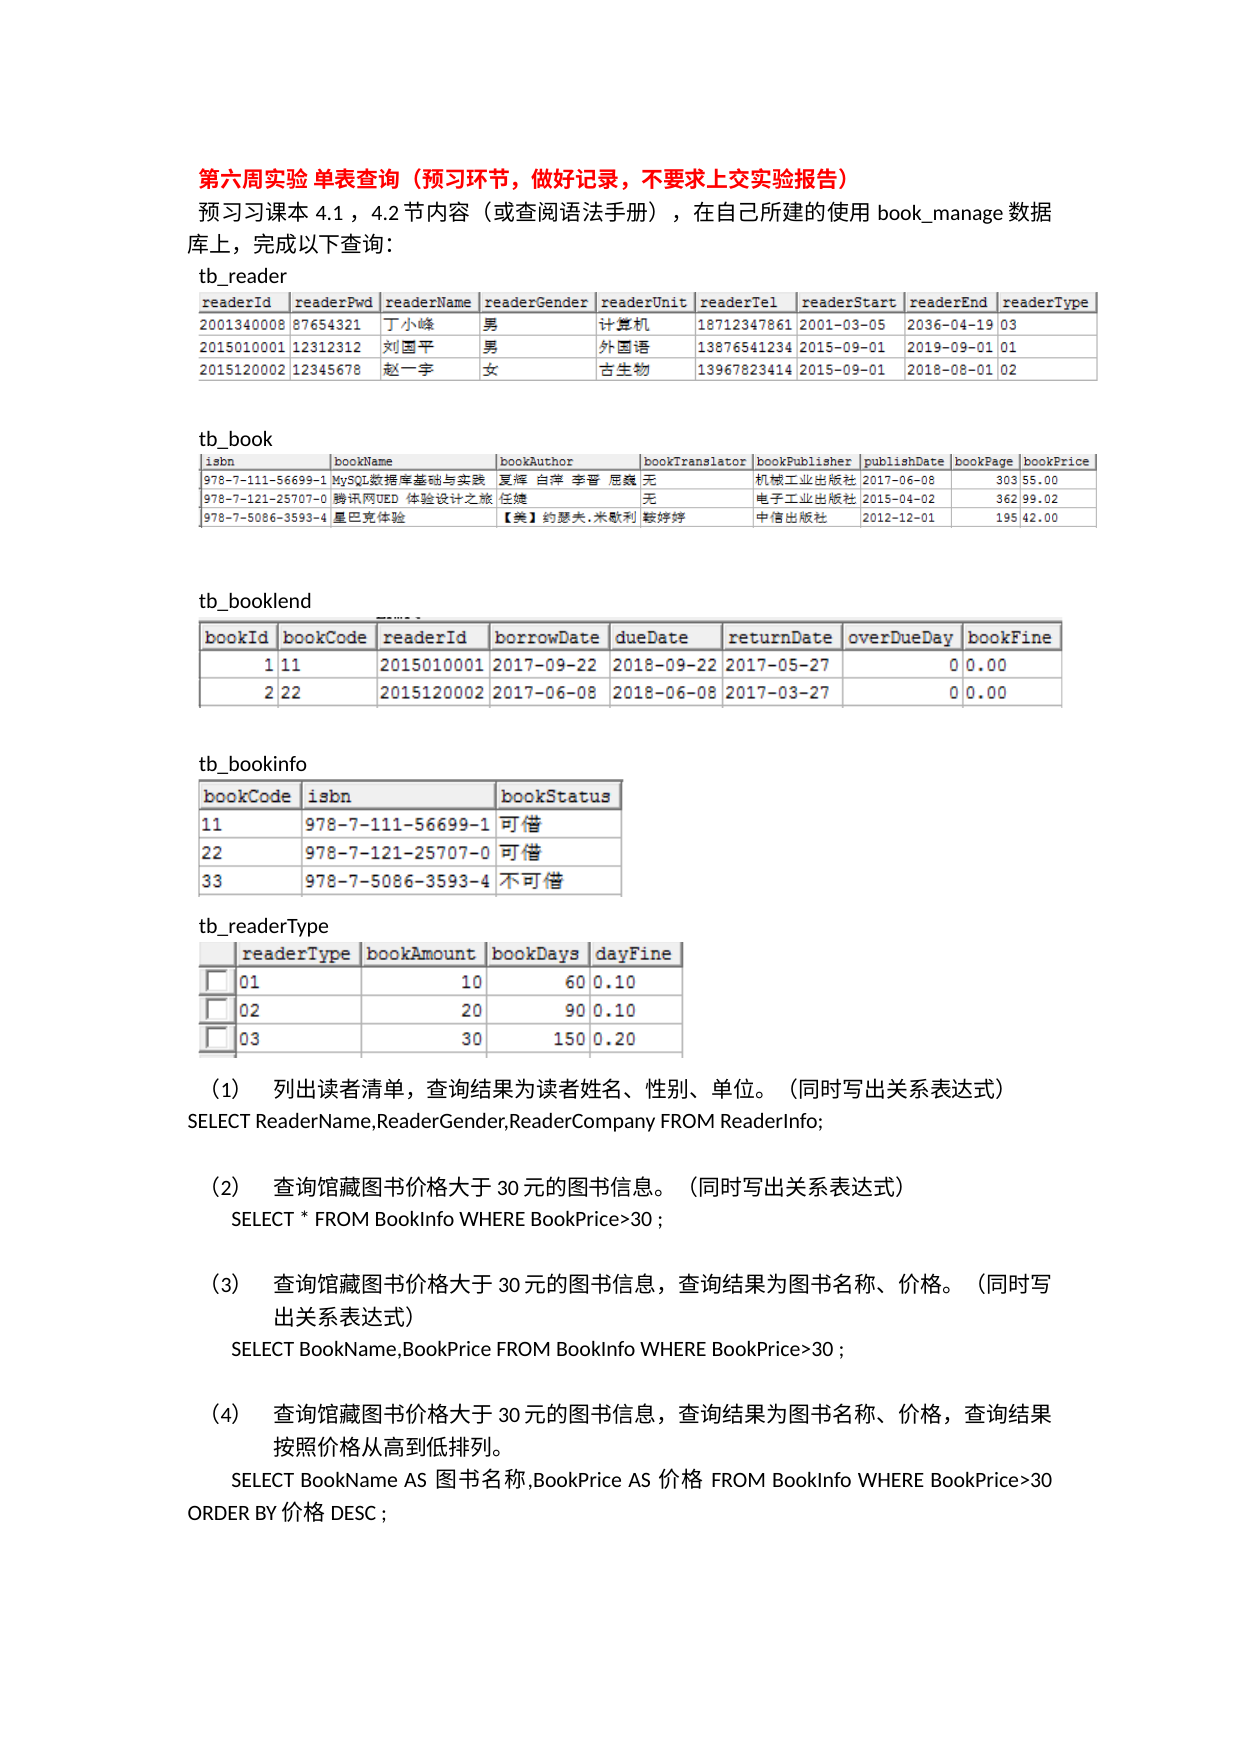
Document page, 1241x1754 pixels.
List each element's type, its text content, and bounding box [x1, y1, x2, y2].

text tb_readerType [187, 909, 1053, 942]
text tb_booklend [187, 584, 1053, 617]
text tb_book [187, 422, 1053, 454]
picture [198, 617, 1063, 708]
list SELECT * FROM BookInfo WHERE BookPrice>30 ; [187, 1202, 1053, 1234]
list 列出读者清单，查询结果为读者姓名、性别、单位。（同时写出关系表达式） [198, 1072, 1053, 1104]
list 查询馆藏图书价格大于30元的图书信息，查询结果为图书名称、价格。（同时写出关系表达式） [198, 1267, 1053, 1332]
list SELECT BookName AS 图书名称,BookPrice AS 价格 FROM BookInfo WHERE BookPrice>30 ORDER BY 价格 DESC ; [187, 1462, 1053, 1527]
picture [198, 292, 1099, 381]
picture [198, 454, 1099, 528]
picture [198, 779, 624, 897]
text 第六周实验 单表查询（预习环节，做好记录，不要求上交实验报告） [187, 162, 1053, 194]
picture [198, 942, 685, 1058]
list SELECT BookName,BookPrice FROM BookInfo WHERE BookPrice>30 ; [187, 1332, 1053, 1364]
text tb_bookinfo [187, 747, 1053, 779]
list 查询馆藏图书价格大于30元的图书信息。（同时写出关系表达式） [198, 1169, 1053, 1202]
text SELECT ReaderName,ReaderGender,ReaderCompany FROM ReaderInfo; [187, 1104, 1053, 1137]
list 查询馆藏图书价格大于30元的图书信息，查询结果为图书名称、价格，查询结果按照价格从高到低排列。 [198, 1397, 1053, 1462]
text 预习习课本 4.1 ，4.2节内容（或查阅语法手册），在自己所建的使用book_manage数据库上，完成以下查询： [187, 194, 1053, 259]
text tb_reader [187, 259, 1053, 292]
